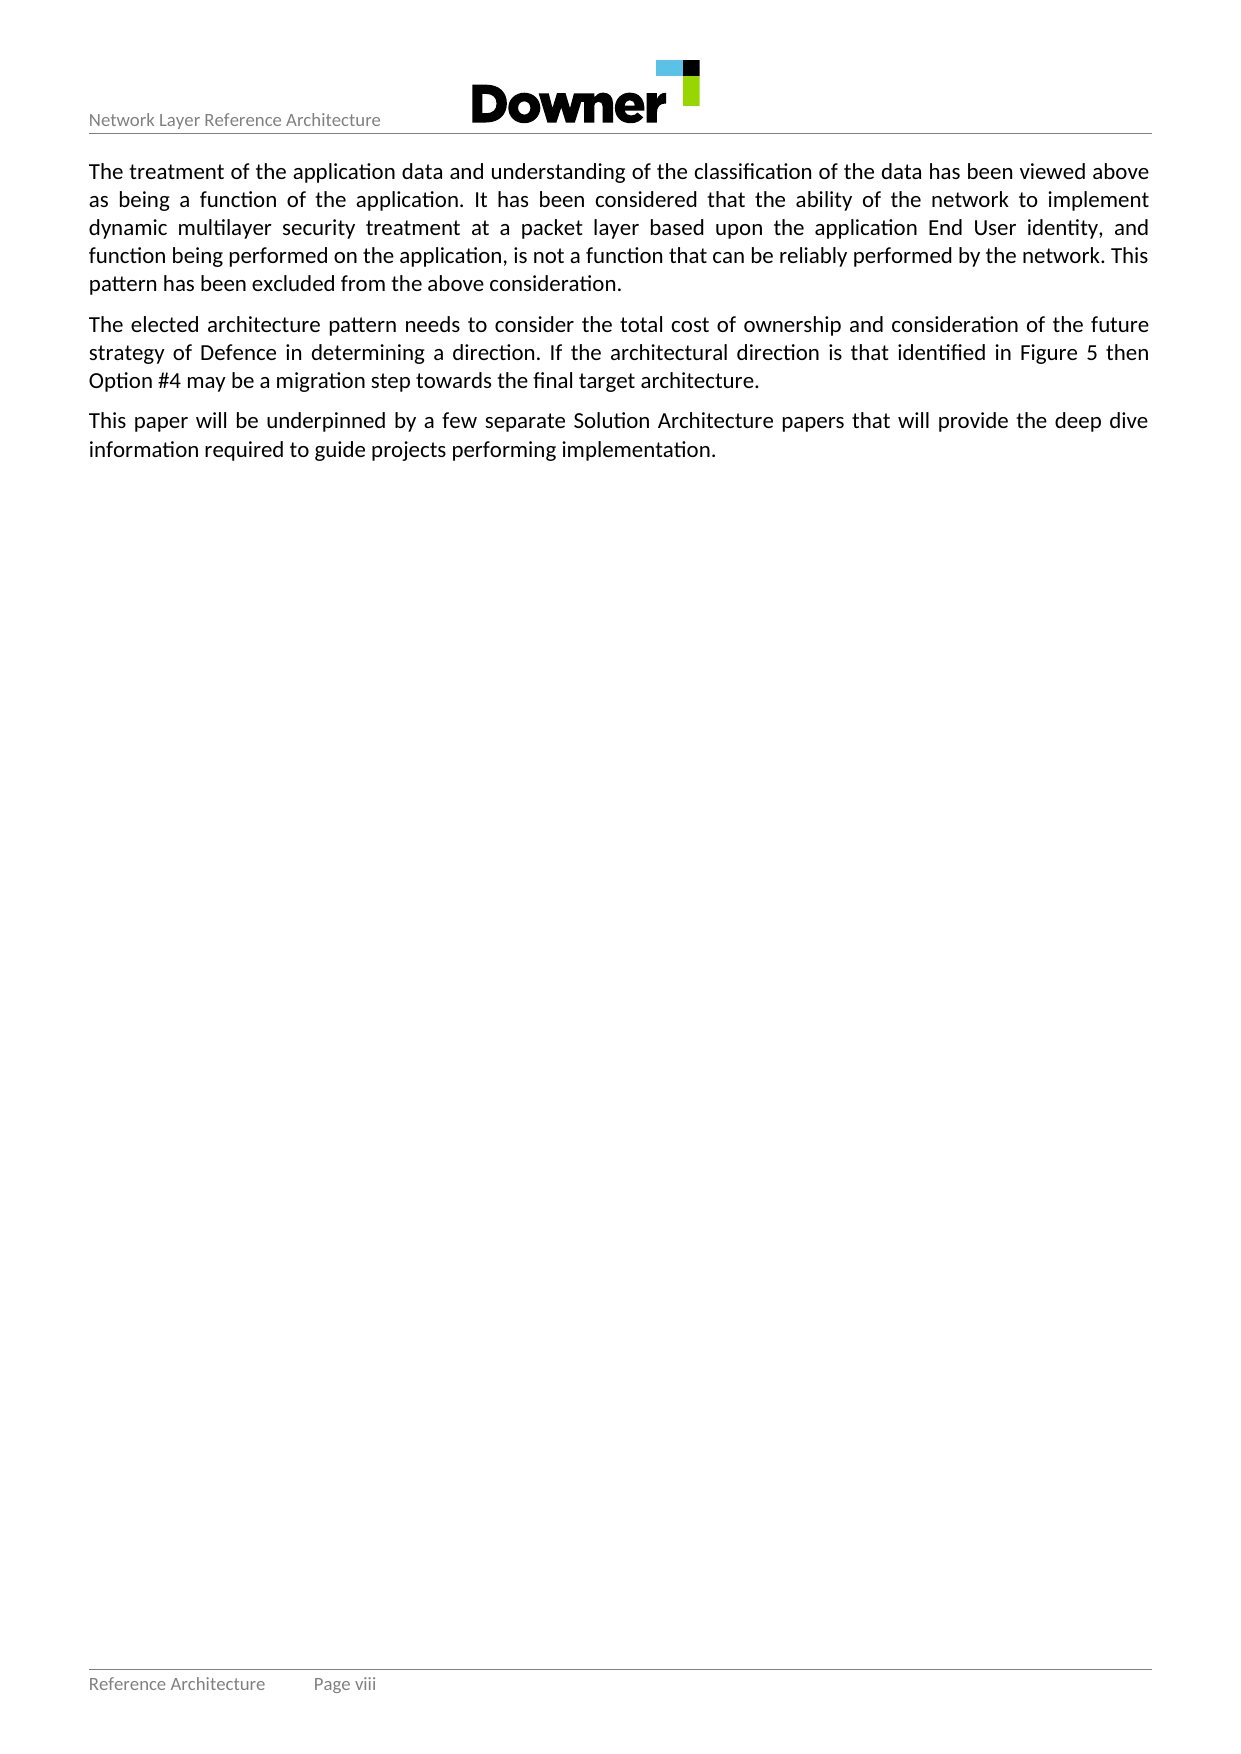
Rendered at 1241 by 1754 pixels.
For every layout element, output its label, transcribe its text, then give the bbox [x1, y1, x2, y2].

list The treatment of the application data and understanding of the classification of the data has been viewed above as being a function of the application. It has been considered that the ability of the network to implement dynamic multilayer security treatment at a packet layer based upon the application End User identity, and function being performed on the application, is not a function that can be reliably performed by the network. This pattern has been excluded from the above consideration. [89, 157, 1152, 298]
list This paper will be underpinned by a few separate Solution Architecture papers that will provide the deep dive information required to guide projects performing implementation. [89, 407, 1152, 463]
list The elected architecture pattern needs to consider the total cost of ownership and consideration of the future strategy of Defence in determining a direction. If the architectural direction is that identified in Figure 5 then Option #4 may be a migration step towards the final target architecture. [89, 310, 1152, 394]
